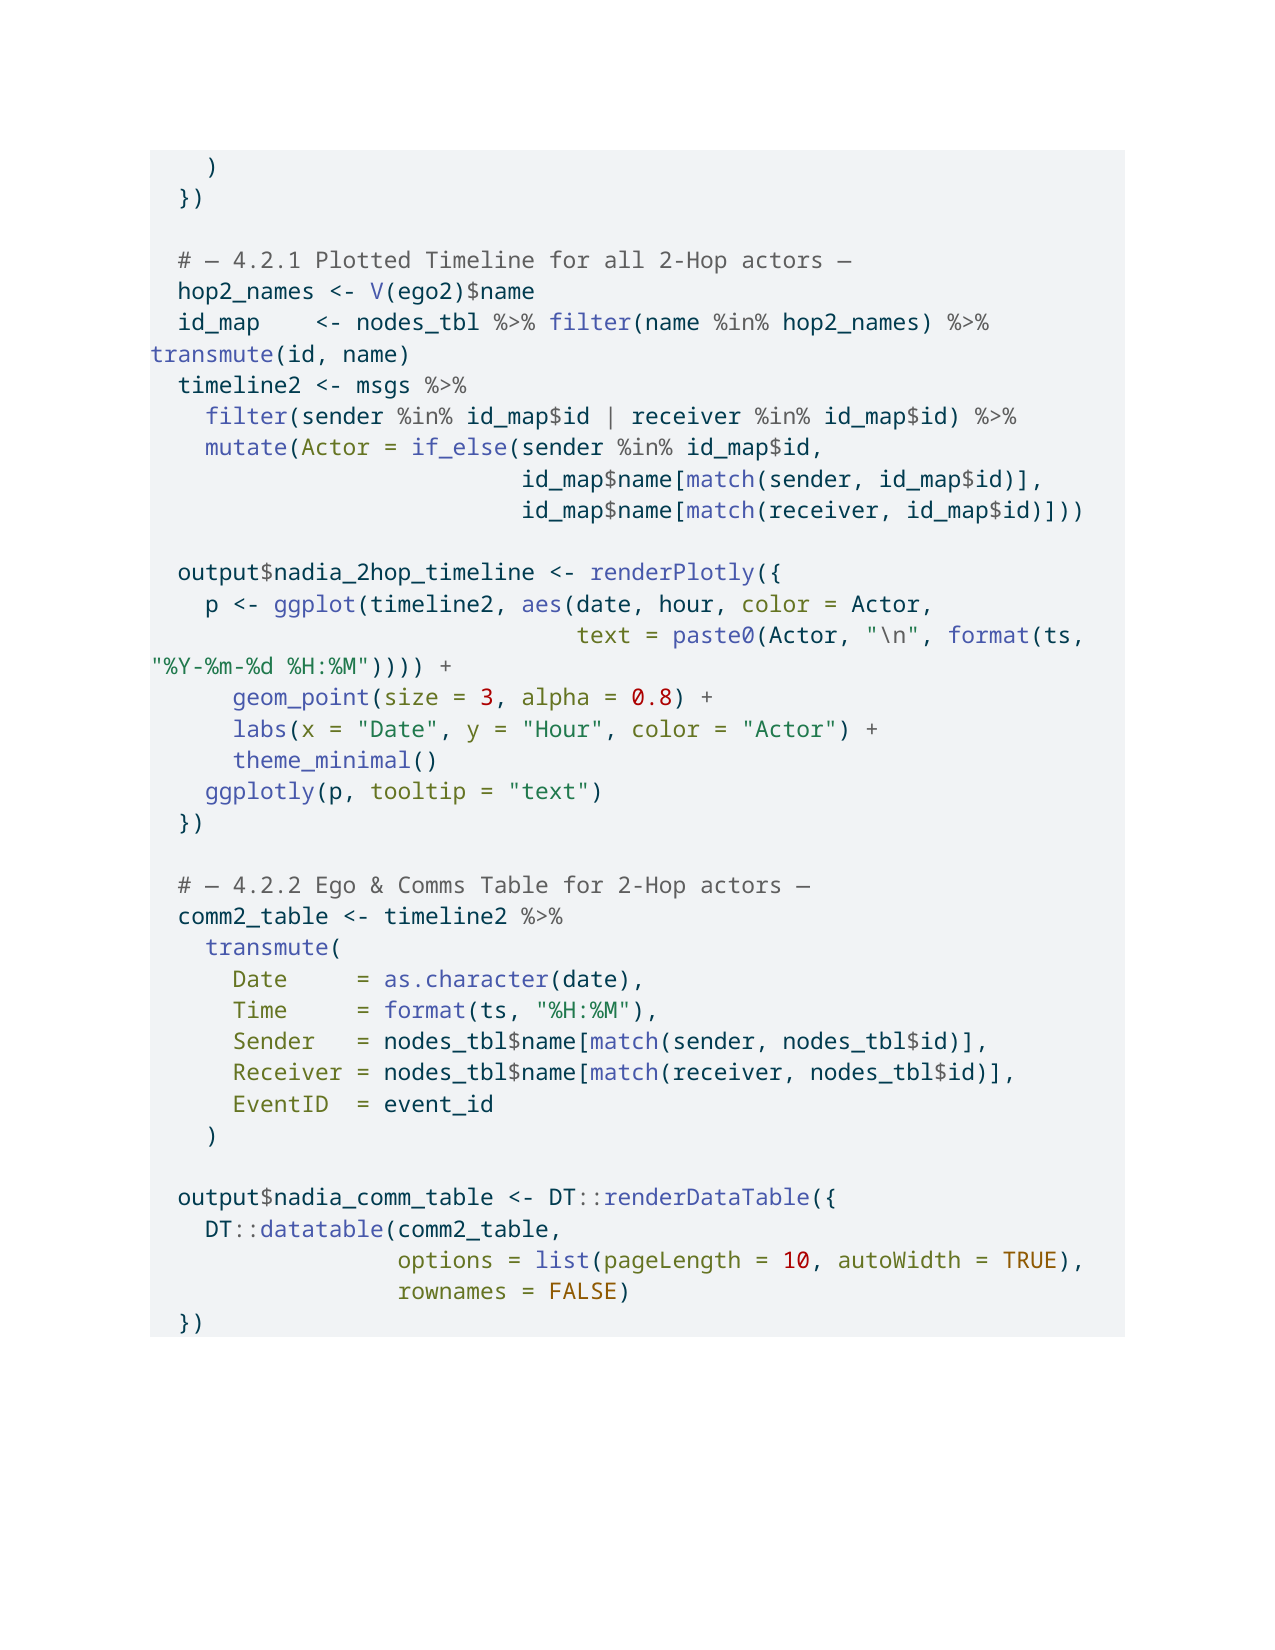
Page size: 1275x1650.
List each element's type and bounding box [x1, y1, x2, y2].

text [150, 150, 1125, 1337]
